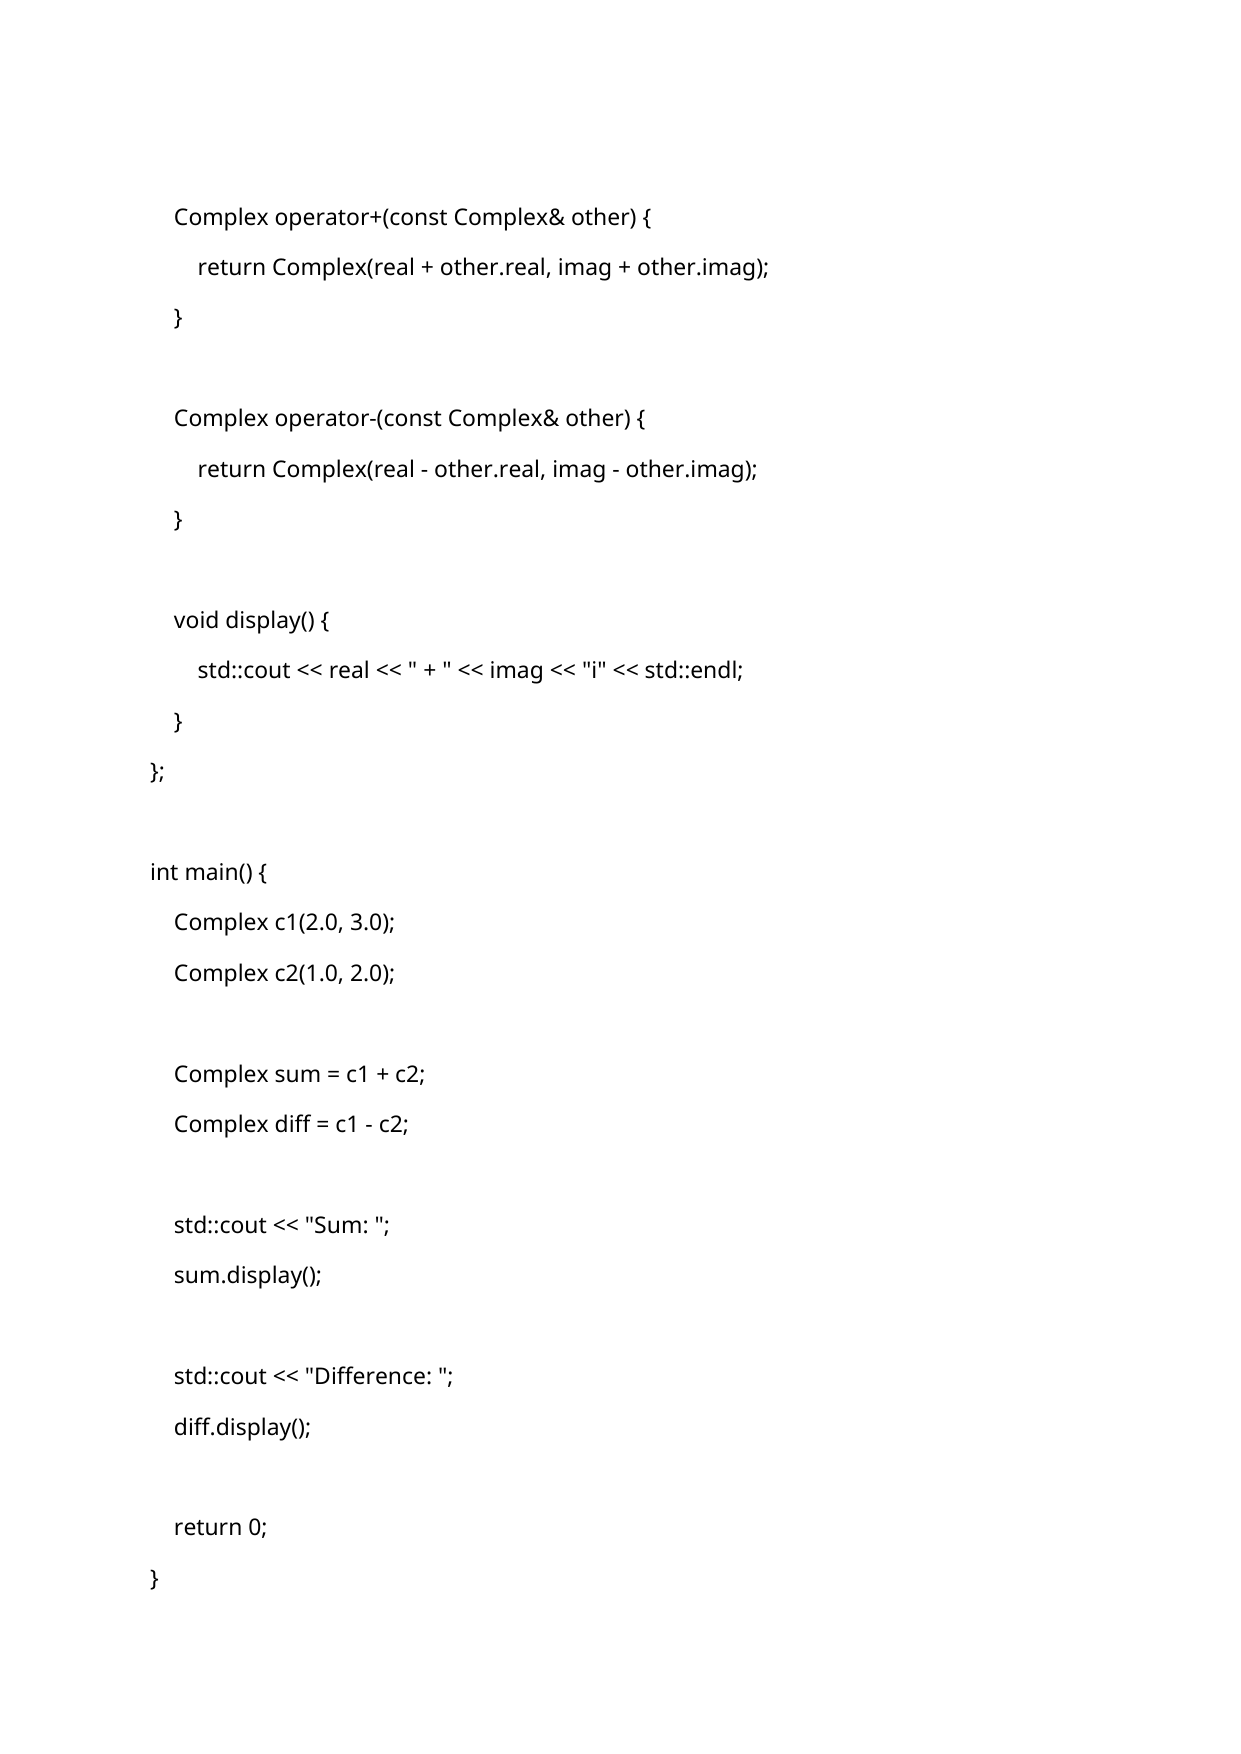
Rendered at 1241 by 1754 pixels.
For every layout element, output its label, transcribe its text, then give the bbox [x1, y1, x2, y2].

text void display() { [150, 604, 1090, 635]
text std::cout << "Sum: "; [150, 1209, 1090, 1240]
text return Complex(real - other.real, imag - other.imag); [150, 452, 1090, 484]
text Complex c1(2.0, 3.0); [150, 906, 1090, 937]
text Complex sum = c1 + c2; [150, 1057, 1090, 1089]
text diff.display(); [150, 1410, 1090, 1442]
text Complex operator-(const Complex& other) { [150, 402, 1090, 433]
text } [150, 1562, 1090, 1593]
text } [150, 503, 1090, 534]
text std::cout << real << " + " << imag << "i" << std::endl; [150, 654, 1090, 685]
text } [150, 301, 1090, 332]
text Complex diff = c1 - c2; [150, 1108, 1090, 1139]
text Complex c2(1.0, 2.0); [150, 957, 1090, 988]
text return Complex(real + other.real, imag + other.imag); [150, 251, 1090, 282]
text int main() { [150, 856, 1090, 887]
text sum.display(); [150, 1259, 1090, 1290]
text std::cout << "Difference: "; [150, 1360, 1090, 1391]
text return 0; [150, 1511, 1090, 1542]
text }; [150, 755, 1090, 786]
text } [150, 704, 1090, 736]
text Complex operator+(const Complex& other) { [150, 200, 1090, 232]
